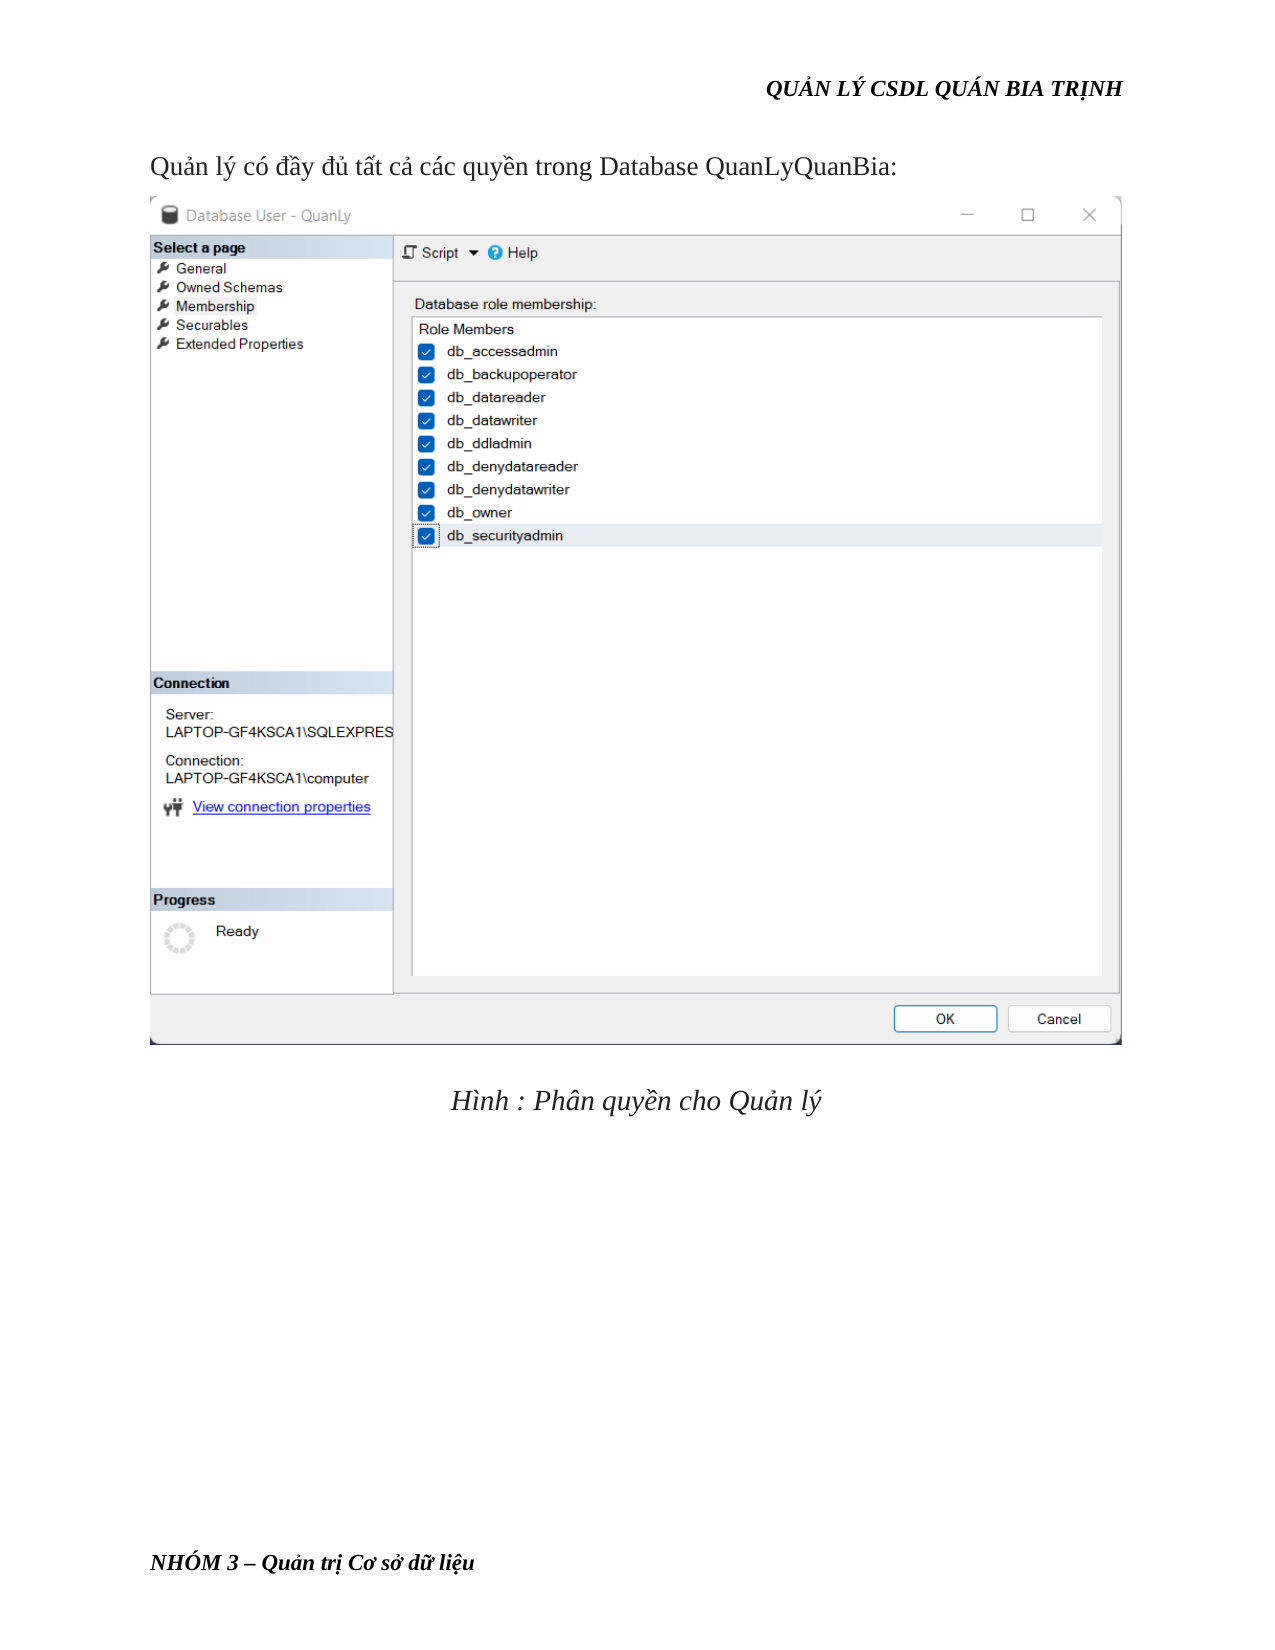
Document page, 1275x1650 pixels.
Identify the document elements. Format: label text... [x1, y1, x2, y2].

text Quản lý có đầy đủ tất cả các quyền trong Database QuanLyQuanBia: [150, 150, 1125, 181]
text Hình : Phân quyền cho Quản lý [150, 1083, 1125, 1117]
picture [150, 196, 1122, 1045]
